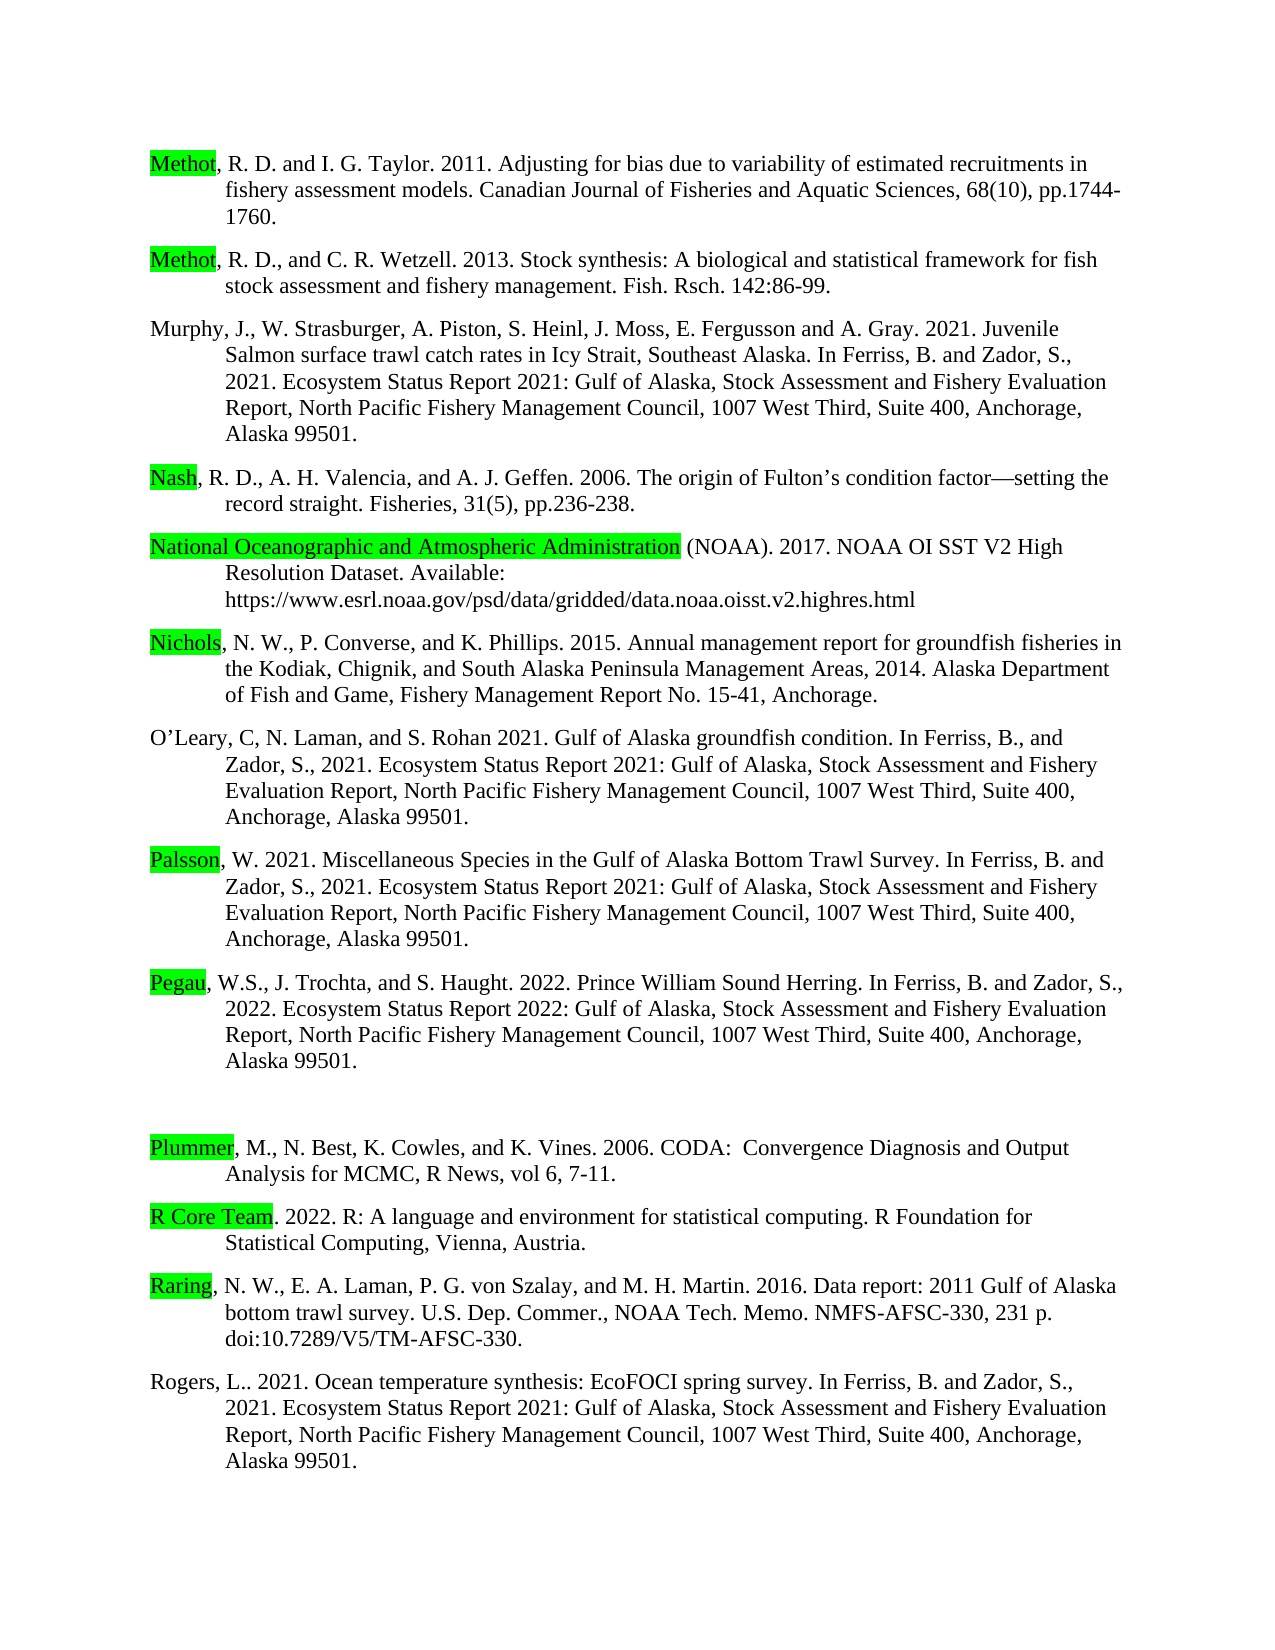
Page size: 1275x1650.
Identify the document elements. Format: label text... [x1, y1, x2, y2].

text O’Leary, C, N. Laman, and S. Rohan 2021. Gulf of Alaska groundfish condition. In Ferriss, B., and Zador, S., 2021. Ecosystem Status Report 2021: Gulf of Alaska, Stock Assessment and Fishery Evaluation Report, North Pacific Fishery Management Council, 1007 West Third, Suite 400, Anchorage, Alaska 99501. [150, 724, 1125, 830]
text Rogers, L.. 2021. Ocean temperature synthesis: EcoFOCI spring survey. In Ferriss, B. and Zador, S., 2021. Ecosystem Status Report 2021: Gulf of Alaska, Stock Assessment and Fishery Evaluation Report, North Pacific Fishery Management Council, 1007 West Third, Suite 400, Anchorage, Alaska 99501. [150, 1368, 1125, 1473]
text Palsson, W. 2021. Miscellaneous Species in the Gulf of Alaska Bottom Trawl Survey. In Ferriss, B. and Zador, S., 2021. Ecosystem Status Report 2021: Gulf of Alaska, Stock Assessment and Fishery Evaluation Report, North Pacific Fishery Management Council, 1007 West Third, Suite 400, Anchorage, Alaska 99501. [150, 846, 1125, 952]
text Nash, R. D., A. H. Valencia, and A. J. Geffen. 2006. The origin of Fulton’s condition factor—setting the record straight. Fisheries, 31(5), pp.236-238. [150, 463, 1125, 516]
text Methot, R. D. and I. G. Taylor. 2011. Adjusting for bias due to variability of estimated recruitments in fishery assessment models. Canadian Journal of Fisheries and Aquatic Sciences, 68(10), pp.1744-1760. [150, 150, 1125, 229]
text Nichols, N. W., P. Converse, and K. Phillips. 2015. Annual management report for groundfish fisheries in the Kodiak, Chignik, and South Alaska Peninsula Management Areas, 2014. Alaska Department of Fish and Game, Fishery Management Report No. 15-41, Anchorage. [150, 629, 1125, 708]
text National Oceanographic and Atmospheric Administration (NOAA). 2017. NOAA OI SST V2 High Resolution Dataset. Available: https://www.esrl.noaa.gov/psd/data/gridded/data.noaa.oisst.v2.highres.html [150, 533, 1125, 612]
text Plummer, M., N. Best, K. Cowles, and K. Vines. 2006. CODA: Convergence Diagnosis and Output Analysis for MCMC, R News, vol 6, 7-11. [150, 1134, 1125, 1186]
text R Core Team. 2022. R: A language and environment for statistical computing. R Foundation for Statistical Computing, Vienna, Austria. [150, 1203, 1125, 1256]
text Pegau, W.S., J. Trochta, and S. Haught. 2022. Prince William Sound Herring. In Ferriss, B. and Zador, S., 2022. Ecosystem Status Report 2022: Gulf of Alaska, Stock Assessment and Fishery Evaluation Report, North Pacific Fishery Management Council, 1007 West Third, Suite 400, Anchorage, Alaska 99501. [150, 968, 1125, 1074]
text Murphy, J., W. Strasburger, A. Piston, S. Heinl, J. Moss, E. Fergusson and A. Gray. 2021. Juvenile Salmon surface trawl catch rates in Icy Strait, Southeast Alaska. In Ferriss, B. and Zador, S., 2021. Ecosystem Status Report 2021: Gulf of Alaska, Stock Assessment and Fishery Evaluation Report, North Pacific Fishery Management Council, 1007 West Third, Suite 400, Anchorage, Alaska 99501. [150, 315, 1125, 447]
text Raring, N. W., E. A. Laman, P. G. von Szalay, and M. H. Martin. 2016. Data report: 2011 Gulf of Alaska bottom trawl survey. U.S. Dep. Commer., NOAA Tech. Memo. NMFS-AFSC-330, 231 p. doi:10.7289/V5/TM-AFSC-330. [150, 1272, 1125, 1351]
text Methot, R. D., and C. R. Wetzell. 2013. Stock synthesis: A biological and statistical framework for fish stock assessment and fishery management. Fish. Rsch. 142:86-99. [150, 246, 1125, 298]
